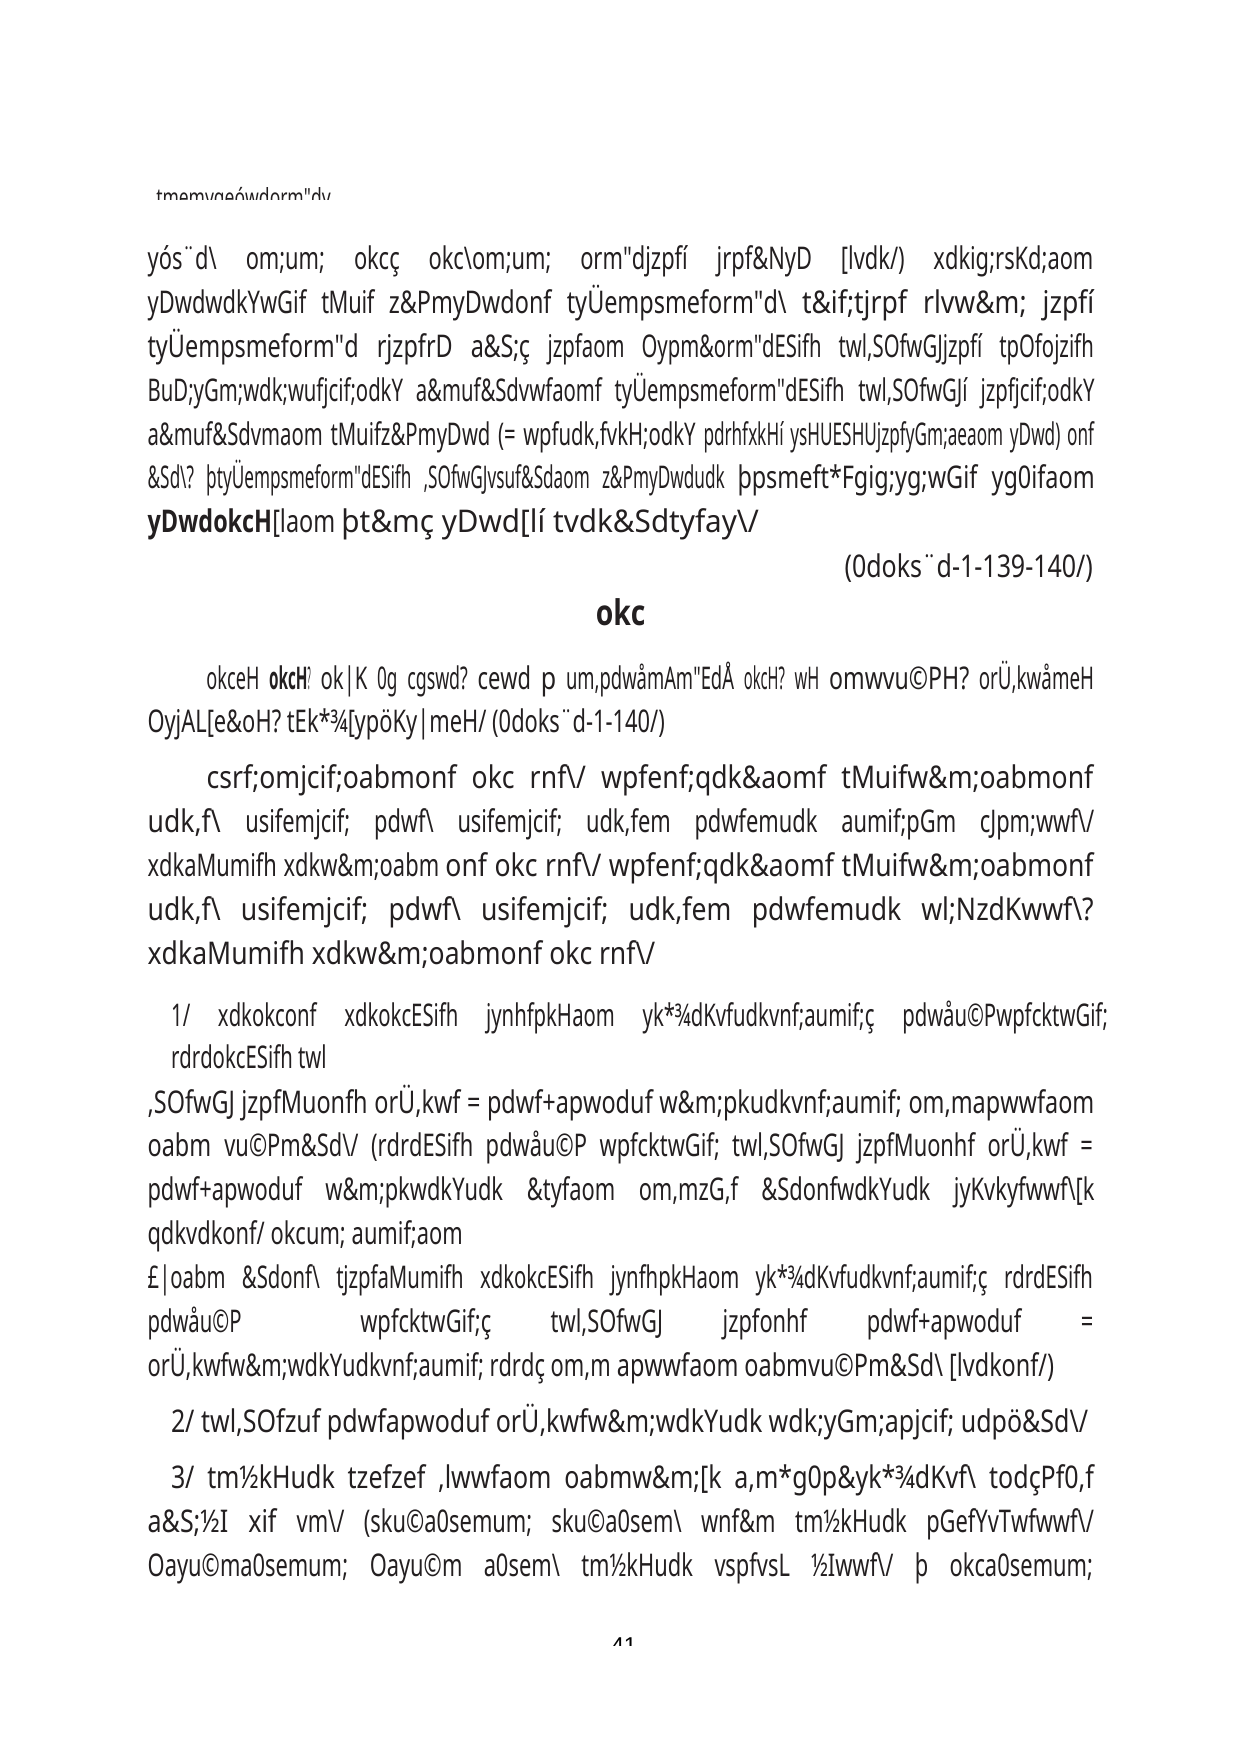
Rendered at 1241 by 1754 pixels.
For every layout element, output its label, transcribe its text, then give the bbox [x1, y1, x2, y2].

text £|oabm &Sdonf\ tjzpfaMumifh xdkokcESifh jynfhpkHaom yk*¾dKvfudkvnf;aumif;ç rdrdESifh pdwåu©P wpfcktwGif;ç twl,SOfwGJ jzpfonhf pdwf+apwoduf = orÜ,kwfw&m;wdkYudkvnf;aumif; rdrdç om,m apwwfaom oabmvu©Pm&Sd\ [lvdkonf/) [147, 1255, 1094, 1386]
text (0doks¨d-1-139-140/) [159, 544, 1093, 586]
text 1/ xdkokconf xdkokcESifh jynhfpkHaom yk*¾dKvfudkvnf;aumif;ç pdwåu©PwpfcktwGif; rdrdokcESifh twl [171, 993, 1109, 1078]
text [147, 1455, 1094, 1585]
text 2/ twl,SOfzuf pdwfapwoduf orÜ,kwfw&m;wdkYudk wdk;yGm;apjcif; udpö&Sd\/ [171, 1399, 1109, 1441]
text csrf;omjcif;oabmonf okc rnf\/ wpfenf;qdk&aomf tMuifw&m;oabmonf udk,f\ usifemjcif; pdwf\ usifemjcif; udk,fem pdwfemudk aumif;pGm cJpm;wwf\/ xdkaMumifh xdkw&m;oabm onf okc rnf\/ wpfenf;qdk&aomf tMuifw&m;oabmonf udk,f\ usifemjcif; pdwf\ usifemjcif; udk,fem pdwfemudk wl;NzdKwwf\? xdkaMumifh xdkw&m;oabmonf okc rnf\/ [147, 756, 1094, 973]
text yós¨d\ om;um; okcç okc\om;um; orm"djzpfí jrpf&NyD [lvdk/) xdkig;rsKd;aom yDwdwdkYwGif tMuif z&PmyDwdonf tyÜempsmeform"d\ t&if;tjrpf rlvw&m; jzpfí tyÜempsmeform"d rjzpfrD a&S;ç jzpfaom Oypm&orm"dESifh twl,SOfwGJjzpfí tpOfojzifh BuD;yGm;wdk;wufjcif;odkY a&muf&Sdvwfaomf tyÜempsmeform"dESifh twl,SOfwGJí jzpfjcif;odkY a&muf&Sdvmaom tMuifz&PmyDwd (= wpfudk,fvkH;odkY pdrhfxkHí ysHUESHUjzpfyGm;aeaom yDwd) onf &Sd\? þtyÜempsmeform"dESifh ,SOfwGJvsuf&Sdaom z&PmyDwdudk þpsmeft*Fgig;yg;wGif yg0ifaom yDwdokcH[laom þt&mç yDwd[lí tvdk&Sdtyfay\/ [147, 236, 1094, 542]
text okceH okcH? ok|K 0g cgswd? cewd p um,pdwåmAm"EdÅ okcH? wH omwvu©PH? orÜ,kwåmeH OyjAL[e&oH? tEk*¾[ypöKy|meH/ (0doks¨d-1-140/) [147, 656, 1094, 742]
text ,SOfwGJ jzpfMuonfh orÜ,kwf = pdwf+apwoduf w&m;pkudkvnf;aumif; om,mapwwfaom oabm vu©Pm&Sd\/ (rdrdESifh pdwåu©P wpfcktwGif; twl,SOfwGJ jzpfMuonhf orÜ,kwf = pdwf+apwoduf w&m;pkwdkYudk &tyfaom om,mzG,f &SdonfwdkYudk jyKvkyfwwf\[k qdkvdkonf/ okcum; aumif;aom [147, 1079, 1094, 1254]
subtitle okc [187, 587, 1054, 635]
